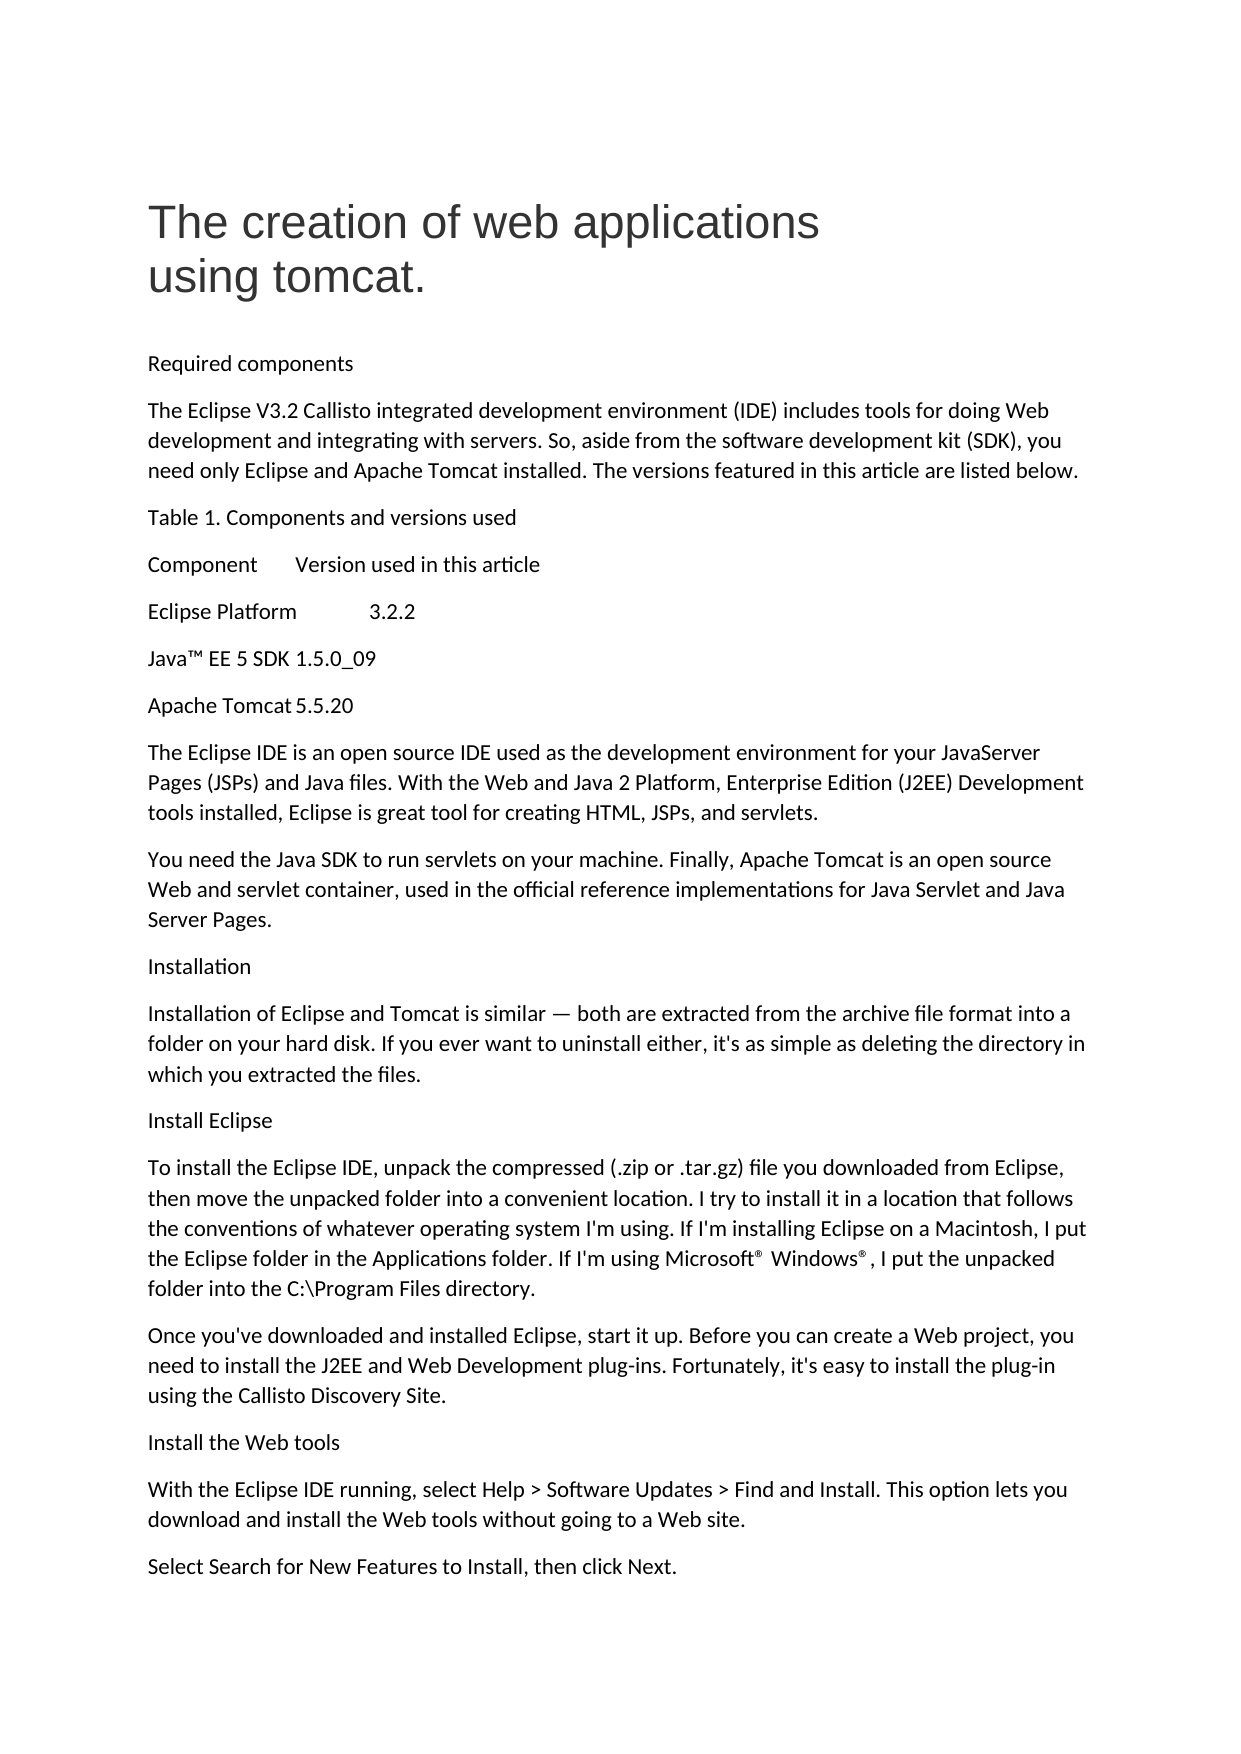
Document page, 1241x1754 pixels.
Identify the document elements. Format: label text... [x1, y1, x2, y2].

text Installation of Eclipse and Tomcat is similar — both are extracted from the archive file format into a folder on your hard disk. If you ever want to uninstall either, it's as simple as deleting the directory in which you extracted the files. [148, 999, 1093, 1088]
text The Eclipse V3.2 Callisto integrated development environment (IDE) includes tools for doing Web development and integrating with servers. So, aside from the software development kit (SDK), you need only Eclipse and Apache Tomcat installed. The versions featured in this article are listed below. [148, 396, 1093, 484]
text Table 1. Components and versions used [148, 503, 1093, 531]
text Eclipse Platform 3.2.2 [148, 597, 1093, 625]
text With the Eclipse IDE running, select Help > Software Updates > Find and Install. This option lets you download and install the Web tools without going to a Web site. [148, 1475, 1093, 1533]
text You need the Java SDK to run servlets on your machine. Finally, Apache Tomcat is an open source Web and servlet container, used in the official reference implementations for Java Servlet and Java Server Pages. [148, 845, 1093, 933]
text Installation [148, 952, 1093, 980]
text To install the Eclipse IDE, unpack the compressed (.zip or .tar.gz) file you downloaded from Eclipse, then move the unpacked folder into a convenient location. I try to install it in a location that follows the conventions of whatever operating system I'm using. If I'm installing Eclipse on a Macintosh, I put the Eclipse folder in the Applications folder. If I'm using Microsoft® Windows®, I put the unpacked folder into the C:\Program Files directory. [148, 1153, 1093, 1302]
text Select Search for New Features to Install, then click Next. [148, 1552, 1093, 1580]
text Install Eclipse [148, 1107, 1093, 1134]
text The creation of web applications using tomcat. [148, 194, 858, 302]
text Required components [148, 349, 1093, 377]
text Apache Tomcat 5.5.20 [148, 691, 1093, 719]
text Java™ EE 5 SDK 1.5.0_09 [148, 644, 1093, 672]
text The Eclipse IDE is an open source IDE used as the development environment for your JavaServer Pages (JSPs) and Java files. With the Web and Java 2 Platform, Enterprise Edition (J2EE) Development tools installed, Eclipse is great tool for creating HTML, JSPs, and servlets. [148, 738, 1093, 826]
text Install the Web tools [148, 1428, 1093, 1456]
text Once you've downloaded and installed Eclipse, start it up. Before you can create a Web project, you need to install the J2EE and Web Development plug-ins. Fortunately, it's easy to install the plug-in using the Callisto Discovery Site. [148, 1321, 1093, 1409]
text Component Version used in this article [148, 550, 1093, 578]
